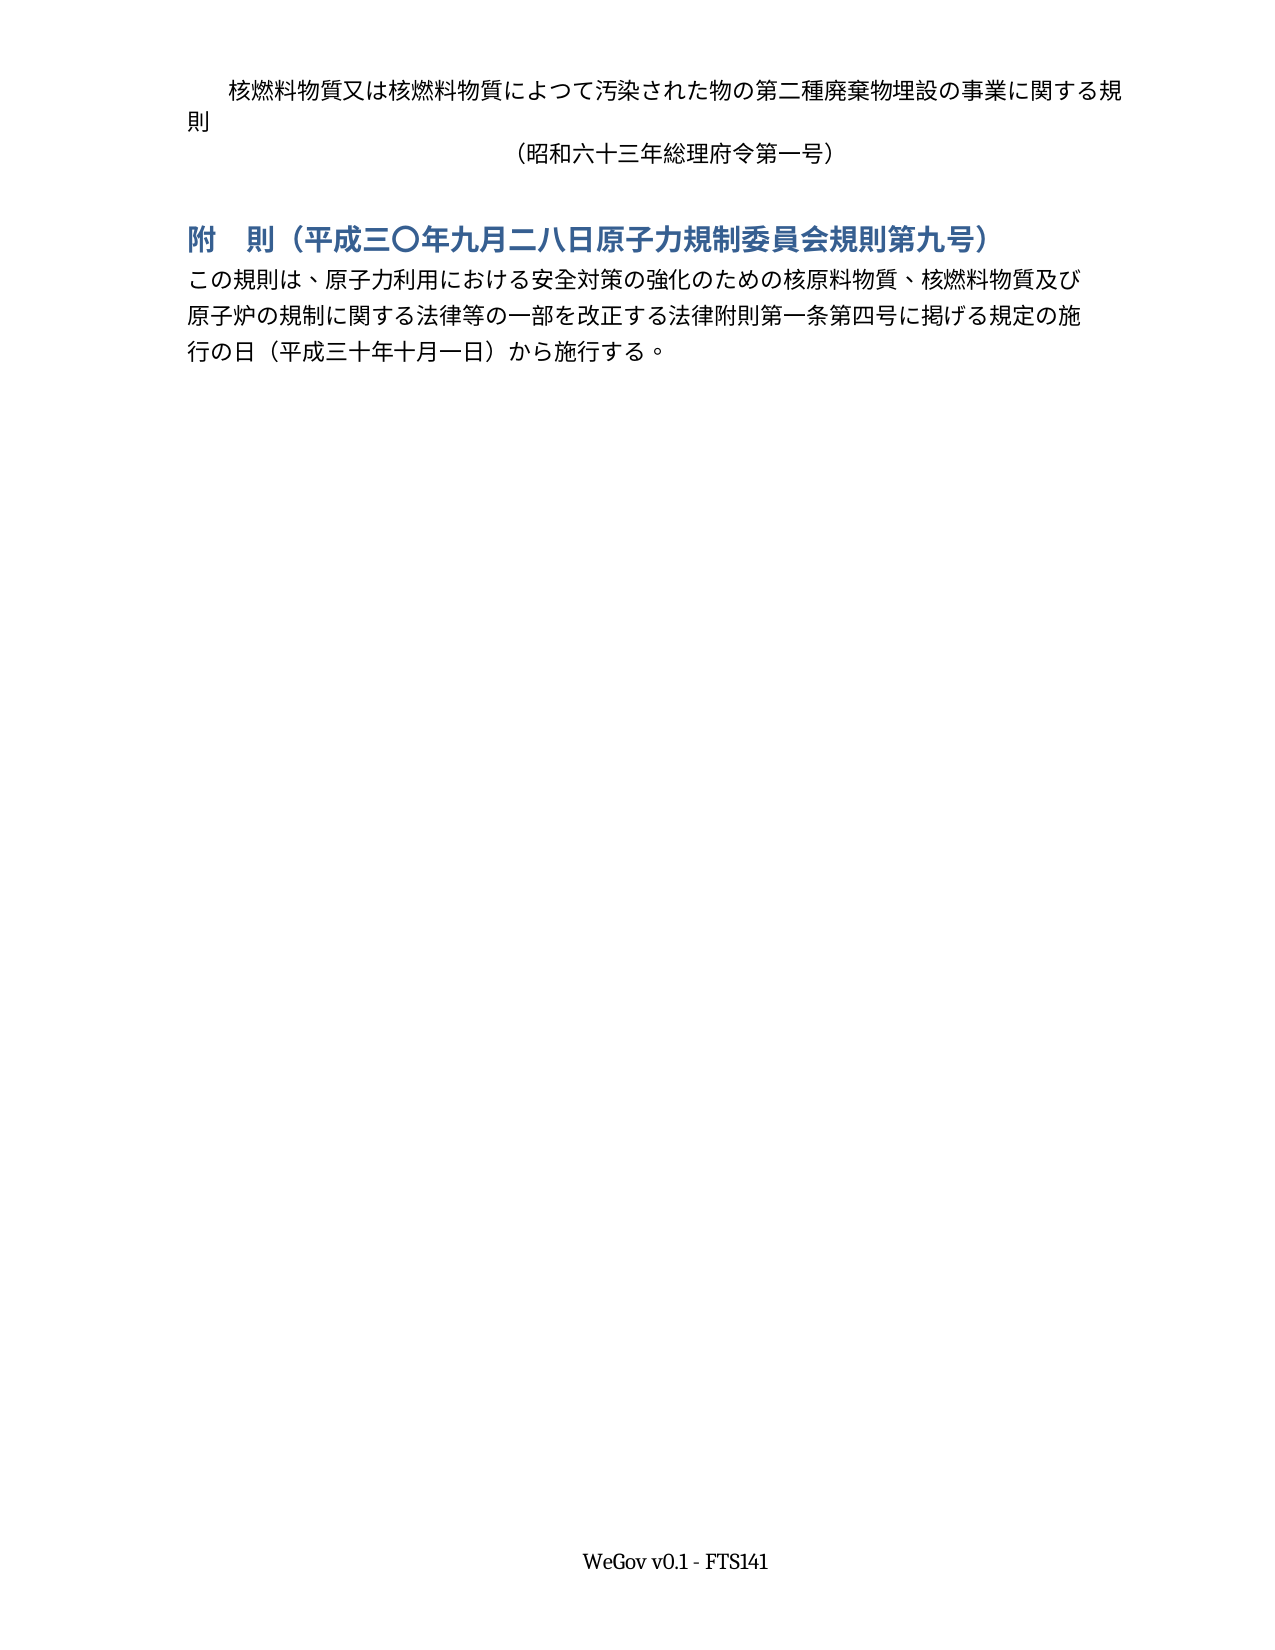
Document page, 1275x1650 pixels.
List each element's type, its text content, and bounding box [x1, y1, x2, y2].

subtitle 附 則（平成三〇年九月二八日原子力規制委員会規則第九号） [187, 219, 1087, 258]
text この規則は、原子力利用における安全対策の強化のための核原料物質、核燃料物質及び原子炉の規制に関する法律等の一部を改正する法律附則第一条第四号に掲げる規定の施行の日（平成三十年十月一日）から施行する。 [187, 264, 1087, 367]
